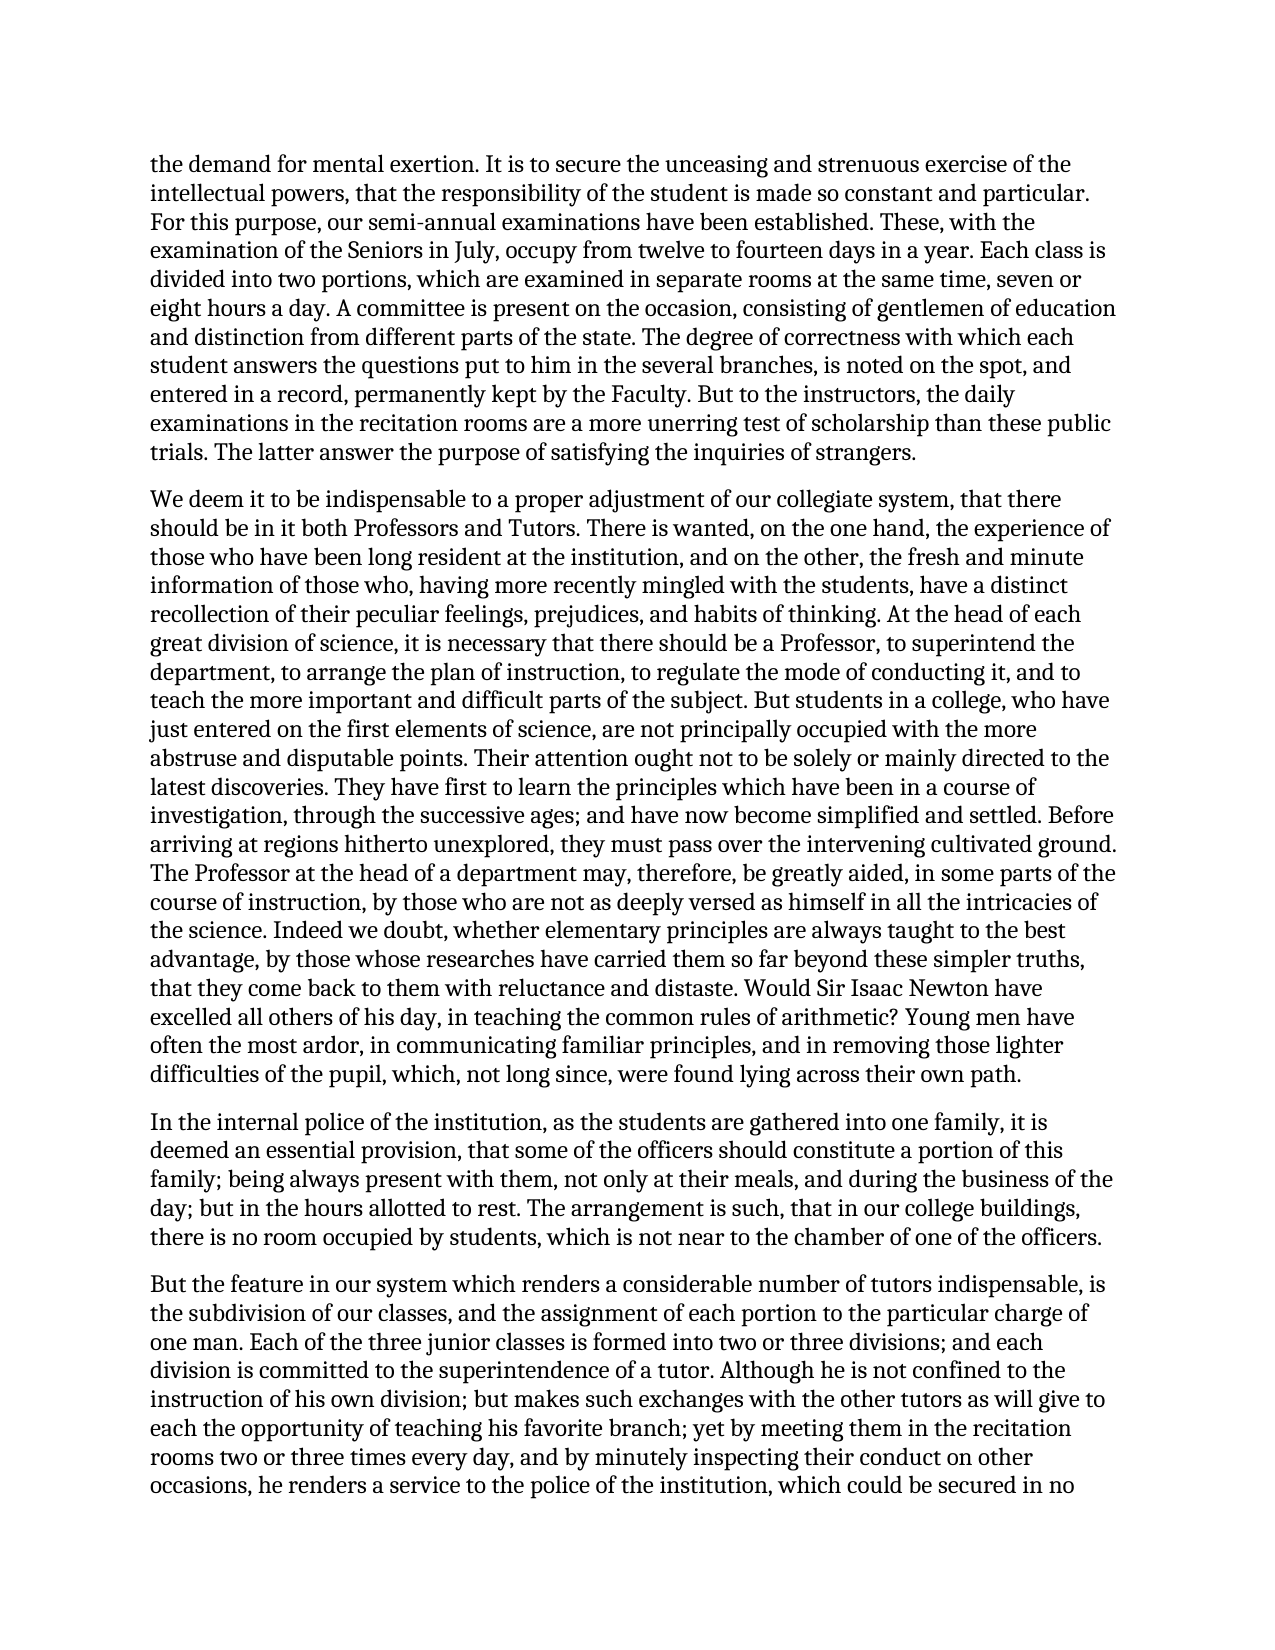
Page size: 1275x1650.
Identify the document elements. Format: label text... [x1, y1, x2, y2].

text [150, 1270, 1125, 1500]
text We deem it to be indispensable to a proper adjustment of our collegiate system, that there should be in it both Professors and Tutors. There is wanted, on the one hand, the experience of those who have been long resident at the institution, and on the other, the fresh and minute information of those who, having more recently mingled with the students, have a distinct recollection of their peculiar feelings, prejudices, and habits of thinking. At the head of each great division of science, it is necessary that there should be a Professor, to superintend the department, to arrange the plan of instruction, to regulate the mode of conducting it, and to teach the more important and difficult parts of the subject. But students in a college, who have just entered on the first elements of science, are not principally occupied with the more abstruse and disputable points. Their attention ought not to be solely or mainly directed to the latest discoveries. They have first to learn the principles which have been in a course of investigation, through the successive ages; and have now become simplified and settled. Before arriving at regions hitherto unexplored, they must pass over the intervening cultivated ground. The Professor at the head of a department may, therefore, be greatly aided, in some parts of the course of instruction, by those who are not as deeply versed as himself in all the intricacies of the science. Indeed we doubt, whether elementary principles are always taught to the best advantage, by those whose researches have carried them so far beyond these simpler truths, that they come back to them with reluctance and distaste. Would Sir Isaac Newton have excelled all others of his day, in teaching the common rules of arithmetic? Young men have often the most ardor, in communicating familiar principles, and in removing those lighter difficulties of the pupil, which, not long since, were found lying across their own path. [150, 485, 1125, 1089]
text In the internal police of the institution, as the students are gathered into one family, it is deemed an essential provision, that some of the officers should constitute a portion of this family; being always present with them, not only at their meals, and during the business of the day; but in the hours allotted to rest. The arrangement is such, that in our college buildings, there is no room occupied by students, which is not near to the chamber of one of the officers. [150, 1107, 1125, 1251]
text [150, 150, 1125, 466]
